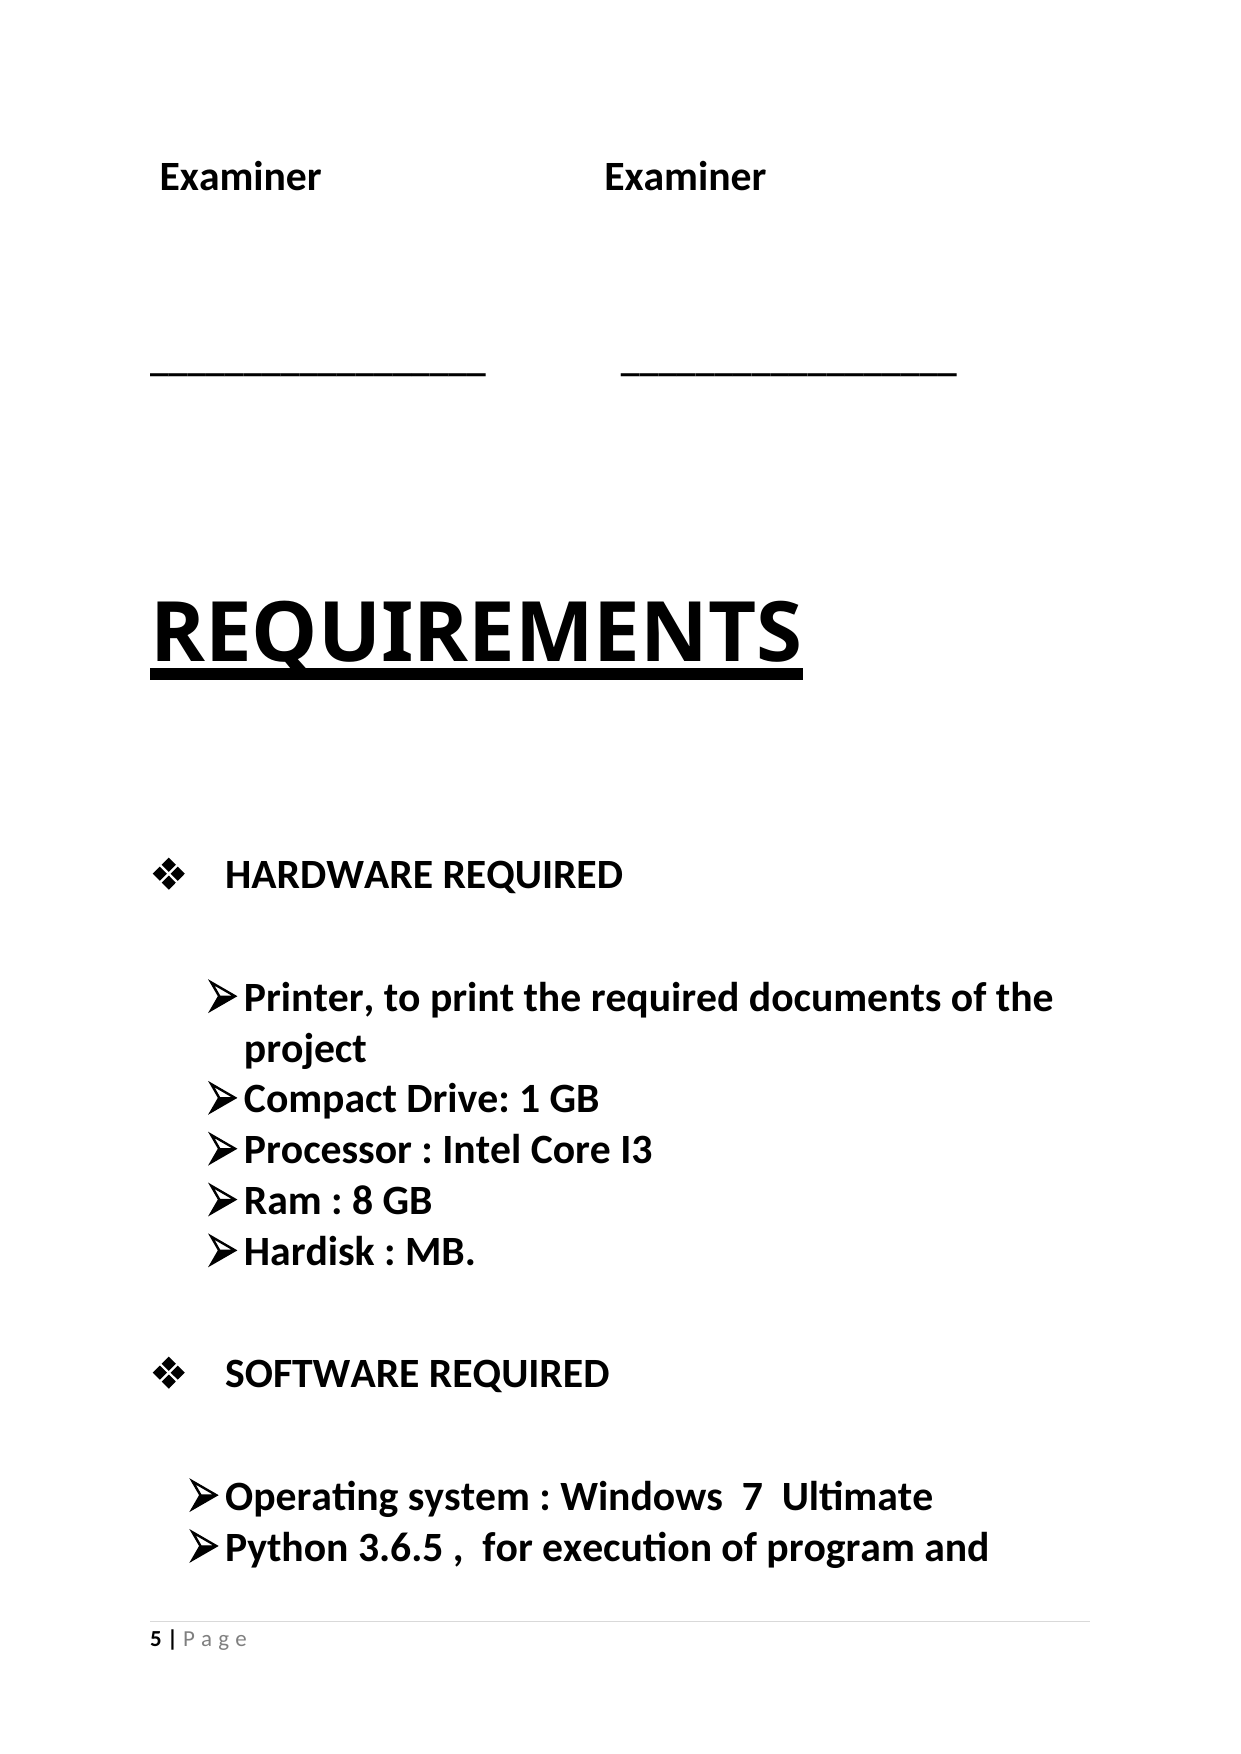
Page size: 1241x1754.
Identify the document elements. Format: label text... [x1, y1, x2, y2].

list Compact Drive: 1 GB [206, 1072, 1090, 1123]
text Requirements [150, 573, 1090, 686]
text Examiner Examiner [150, 150, 1090, 201]
list Ram : 8 GB [206, 1174, 1090, 1225]
list Processor : Intel Core I3 [206, 1123, 1090, 1174]
text __________________ __________________ [150, 334, 1090, 380]
list Hardisk : MB. [206, 1225, 1090, 1276]
list software Required [150, 1347, 1090, 1398]
list Printer, to print the required documents of the project [206, 971, 1090, 1072]
list Hardware Required [150, 848, 1090, 899]
list Operating system : Windows 7 Ultimate [187, 1470, 1090, 1521]
list Python 3.6.5 , for execution of program and [187, 1521, 1090, 1571]
